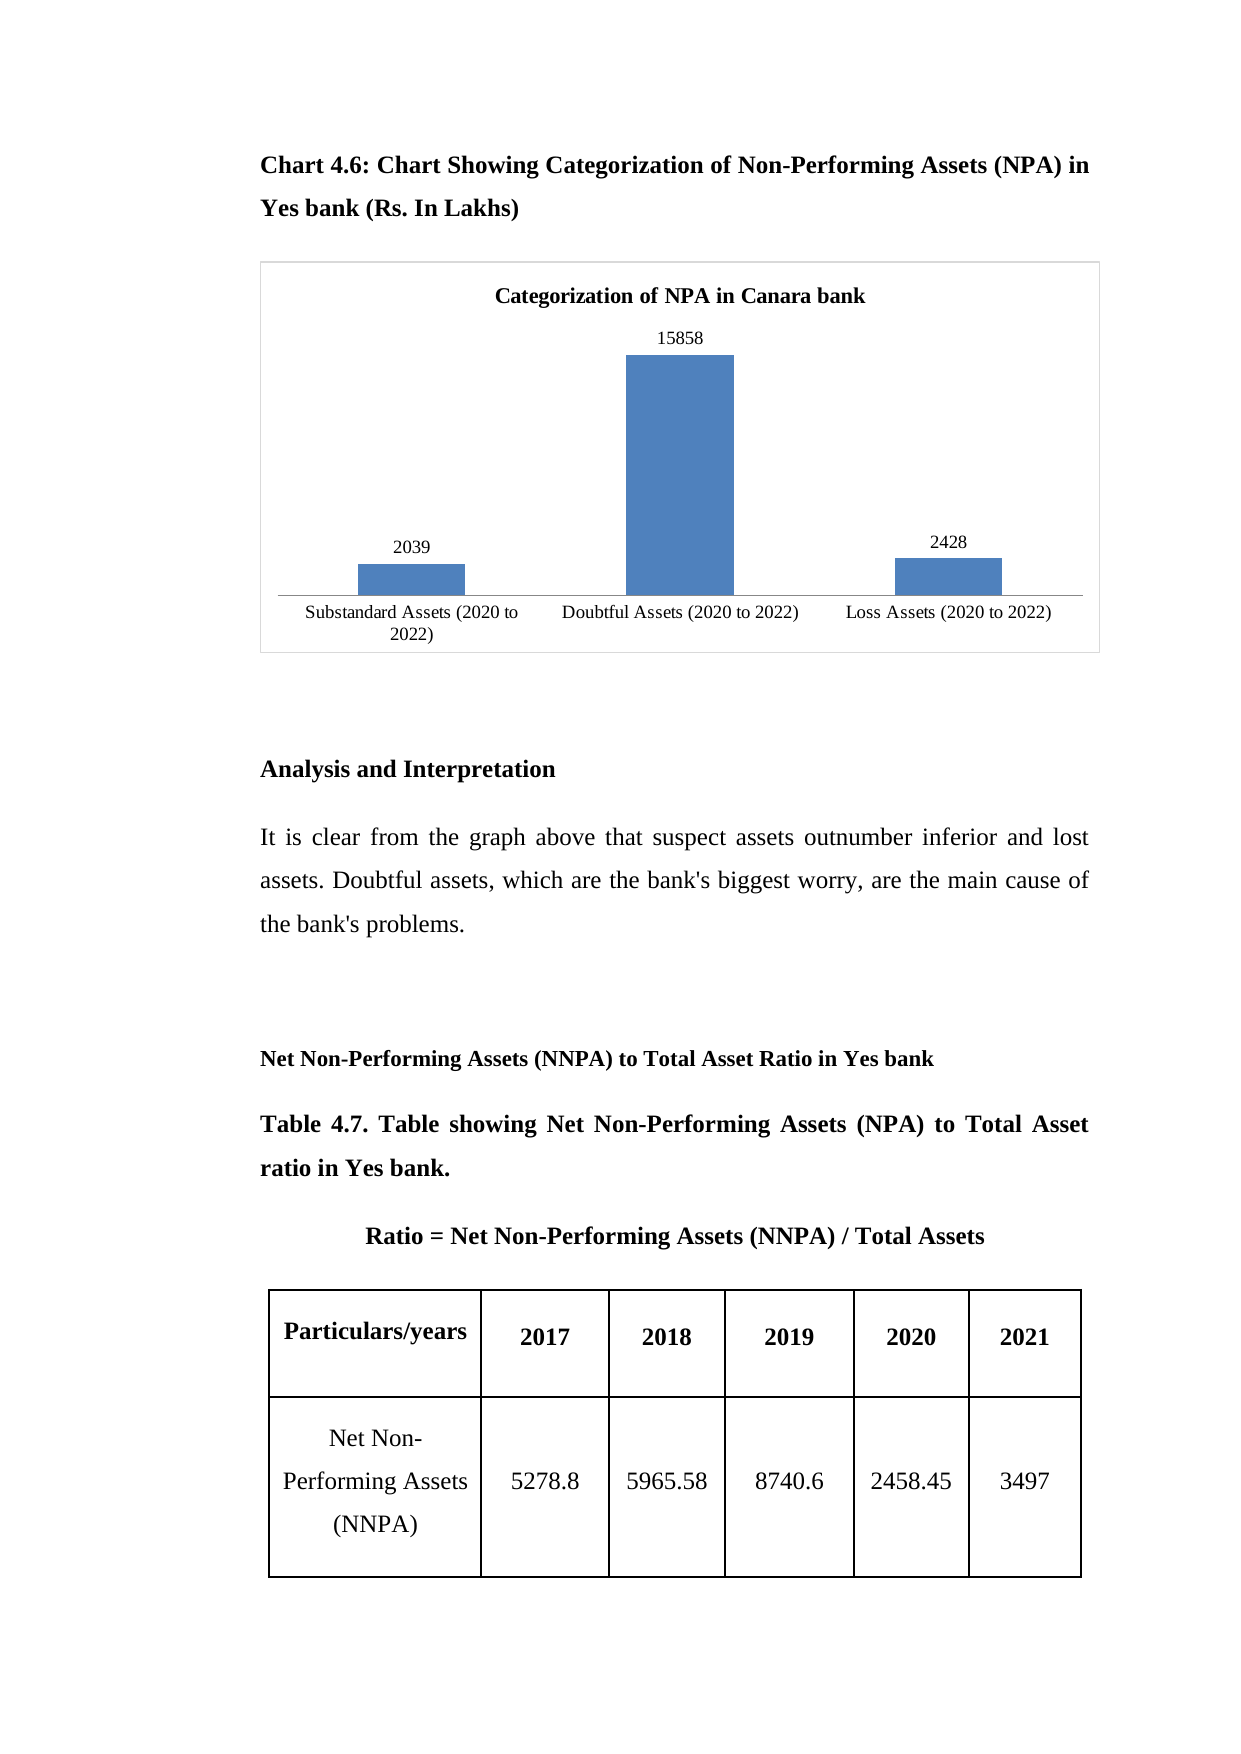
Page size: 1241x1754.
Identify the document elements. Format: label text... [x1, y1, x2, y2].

table_cell 3497 [970, 1398, 1080, 1576]
table_header 2021 [970, 1291, 1080, 1396]
table_header 2017 [482, 1291, 608, 1396]
text Ratio = Net Non-Performing Assets (NNPA) / Total Assets [260, 1221, 1090, 1249]
text It is clear from the graph above that suspect assets outnumber inferior and lost assets. Doubtful assets, which are the bank's biggest worry, are the main cause of the bank's problems. [260, 822, 1090, 937]
table_cell 5278.8 [482, 1398, 608, 1576]
table_cell 8740.6 [726, 1398, 853, 1576]
table_header 2018 [610, 1291, 724, 1396]
table_header Particulars/years [270, 1291, 480, 1396]
subtitle Net Non-Performing Assets (NNPA) to Total Asset Ratio in Yes bank [260, 1045, 1090, 1071]
table_cell 5965.58 [610, 1398, 724, 1576]
table_header 2019 [726, 1291, 853, 1396]
table_cell Net Non-Performing Assets (NNPA) [270, 1398, 480, 1576]
text Table 4.7. Table showing Net Non-Performing Assets (NPA) to Total Asset ratio in Yes bank. [260, 1109, 1090, 1181]
text Chart 4.6: Chart Showing Categorization of Non-Performing Assets (NPA) in Yes bank (Rs. In Lakhs) [260, 150, 1090, 222]
text Analysis and Interpretation [260, 754, 1090, 783]
table_cell 2458.45 [855, 1398, 968, 1576]
table_header 2020 [855, 1291, 968, 1396]
